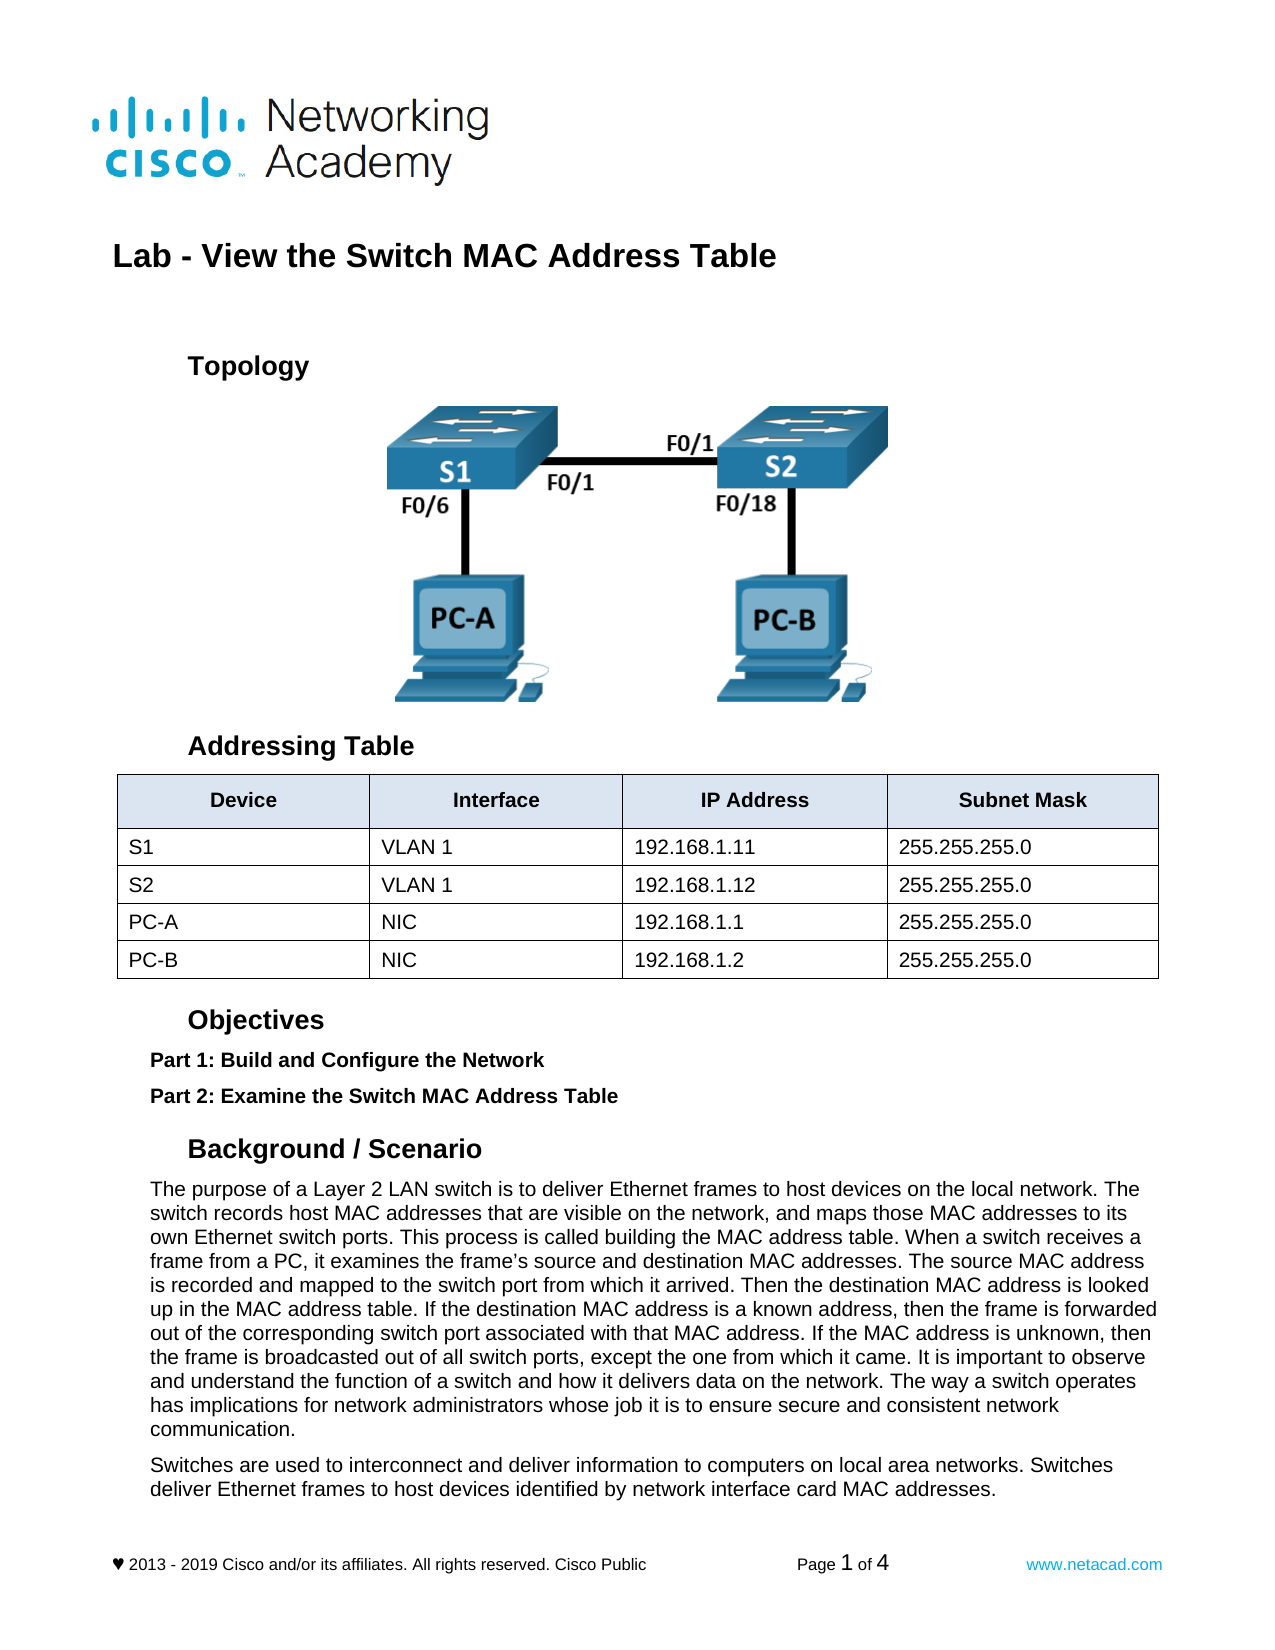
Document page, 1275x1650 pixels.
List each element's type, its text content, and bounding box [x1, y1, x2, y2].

table_cell 192.168.1.1 [623, 904, 887, 940]
subtitle Topology [112, 350, 1162, 381]
table_cell 255.255.255.0 [888, 829, 1158, 865]
text Lab - View the Switch MAC Address Table [112, 236, 1162, 274]
table_header Device [118, 775, 369, 828]
table_cell VLAN 1 [370, 829, 622, 865]
table_cell VLAN 1 [370, 866, 622, 903]
subtitle Addressing Table [112, 730, 1162, 762]
table_cell 255.255.255.0 [888, 866, 1158, 903]
table_header Subnet Mask [888, 775, 1158, 828]
table_cell NIC [370, 904, 622, 940]
table_cell NIC [370, 941, 622, 978]
table_header Interface [370, 775, 622, 828]
text Switches are used to interconnect and deliver information to computers on local area networks. Switches deliver Ethernet frames to host devices identified by network interface card MAC addresses. [150, 1453, 1162, 1501]
table_cell 255.255.255.0 [888, 904, 1158, 940]
table_cell S1 [118, 829, 369, 865]
table_header IP Address [623, 775, 887, 828]
table_cell 192.168.1.12 [623, 866, 887, 903]
picture [82, 81, 507, 214]
picture [387, 406, 888, 702]
subtitle Objectives [112, 1004, 1162, 1035]
table_cell PC-B [118, 941, 369, 978]
table_cell S2 [118, 866, 369, 903]
table_cell PC-A [118, 904, 369, 940]
subtitle Background / Scenario [112, 1133, 1162, 1164]
table_cell 255.255.255.0 [888, 941, 1158, 978]
text The purpose of a Layer 2 LAN switch is to deliver Ethernet frames to host devices on the local network. The switch records host MAC addresses that are visible on the network, and maps those MAC addresses to its own Ethernet switch ports. This process is called building the MAC address table. When a switch receives a frame from a PC, it examines the frame’s source and destination MAC addresses. The source MAC address is recorded and mapped to the switch port from which it arrived. Then the destination MAC address is looked up in the MAC address table. If the destination MAC address is a known address, then the frame is forwarded out of the corresponding switch port associated with that MAC address. If the MAC address is unknown, then the frame is broadcasted out of all switch ports, except the one from which it came. It is important to observe and understand the function of a switch and how it delivers data on the network. The way a switch operates has implications for network administrators whose job it is to ensure secure and consistent network communication. [150, 1177, 1162, 1440]
table_cell 192.168.1.11 [623, 829, 887, 865]
text Part 1: Build and Configure the Network [150, 1048, 1162, 1072]
text Part 2: Examine the Switch MAC Address Table [150, 1084, 1162, 1108]
table_cell 192.168.1.2 [623, 941, 887, 978]
